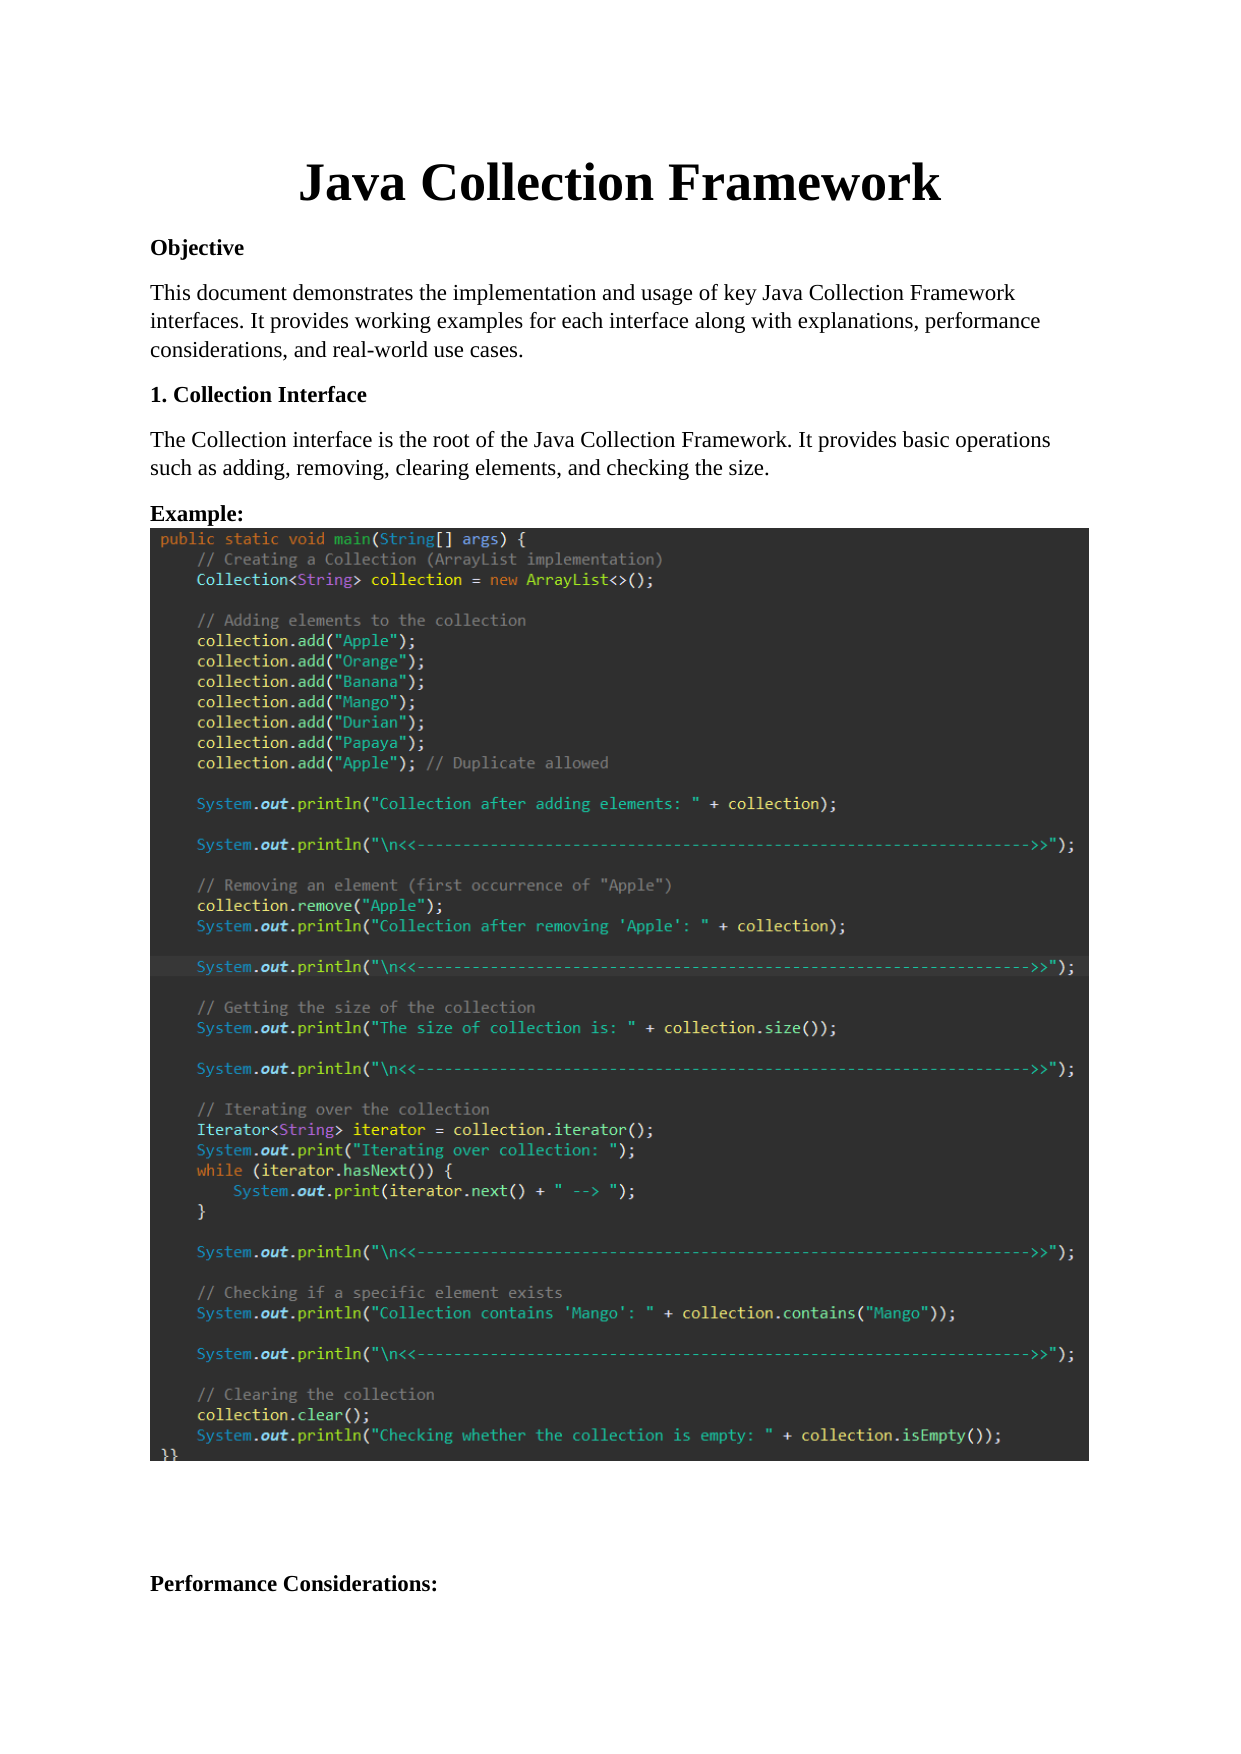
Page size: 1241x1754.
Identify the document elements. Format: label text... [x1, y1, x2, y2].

text Performance Considerations: [150, 1570, 1090, 1596]
picture [150, 528, 1089, 1461]
text Objective [150, 234, 1090, 260]
text 1. Collection Interface [150, 381, 1090, 407]
text This document demonstrates the implementation and usage of key Java Collection Framework interfaces. It provides working examples for each interface along with explanations, performance considerations, and real-world use cases. [150, 279, 1090, 362]
text Java Collection Framework [150, 150, 1090, 212]
text The Collection interface is the root of the Java Collection Framework. It provides basic operations such as adding, removing, clearing elements, and checking the size. [150, 426, 1090, 481]
